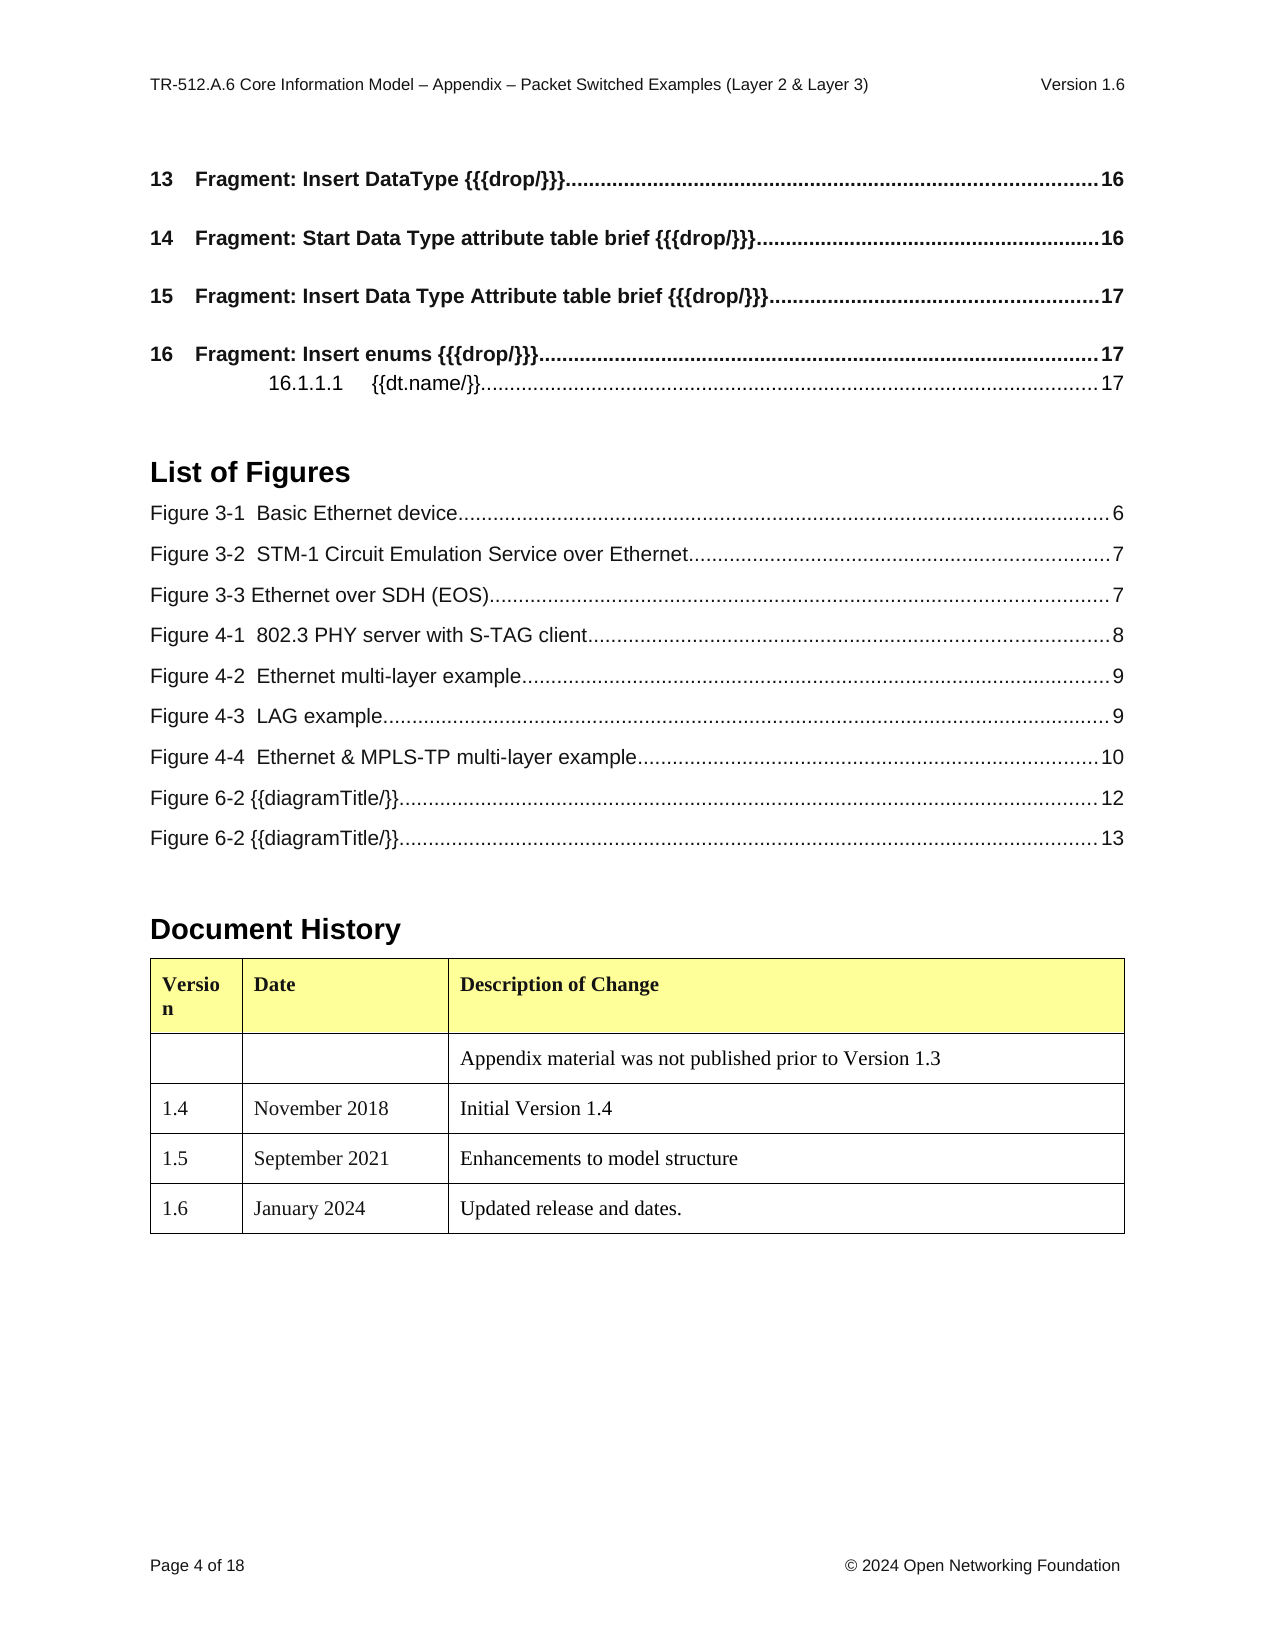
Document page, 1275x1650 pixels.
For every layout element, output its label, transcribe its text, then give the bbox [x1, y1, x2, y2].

table_cell [243, 1034, 448, 1082]
table_cell 1.6 [151, 1184, 242, 1233]
text 13 Fragment: Insert DataType {{{drop/}}} 16 [150, 150, 1125, 196]
table_cell Initial Version 1.4 [449, 1084, 1124, 1133]
table_cell Updated release and dates. [449, 1184, 1124, 1233]
table_header Description of Change [449, 959, 1124, 1032]
table_cell Enhancements to model structure [449, 1134, 1124, 1183]
text Figure 6-2 {{diagramTitle/}} 12 [150, 786, 1125, 809]
text 16 Fragment: Insert enums {{{drop/}}} 17 [150, 325, 1125, 371]
text Figure 4-4 Ethernet & MPLS-TP multi-layer example 10 [150, 745, 1125, 769]
subtitle List of Figures [150, 455, 1125, 489]
table_cell 1.4 [151, 1084, 242, 1133]
table_header Version [151, 959, 242, 1032]
table_cell Appendix material was not published prior to Version 1.3 [449, 1034, 1124, 1082]
text Figure 4-3 LAG example 9 [150, 704, 1125, 728]
table_cell [151, 1034, 242, 1082]
text Figure 6-2 {{diagramTitle/}} 13 [150, 826, 1125, 850]
text Figure 3-3 Ethernet over SDH (EOS) 7 [150, 582, 1125, 606]
text 16.1.1.1 {{dt.name/}} 17 [268, 371, 1125, 395]
table_cell November 2018 [243, 1084, 448, 1133]
table_cell September 2021 [243, 1134, 448, 1183]
subtitle Document History [150, 912, 1125, 946]
table_cell January 2024 [243, 1184, 448, 1233]
text Figure 4-2 Ethernet multi-layer example 9 [150, 664, 1125, 688]
text 14 Fragment: Start Data Type attribute table brief {{{drop/}}} 16 [150, 208, 1125, 254]
text Figure 3-2 STM-1 Circuit Emulation Service over Ethernet 7 [150, 542, 1125, 566]
table_header Date [243, 959, 448, 1032]
table_cell 1.5 [151, 1134, 242, 1183]
text Figure 3-1 Basic Ethernet device 6 [150, 501, 1125, 525]
text Figure 4-1 802.3 PHY server with S-TAG client 8 [150, 623, 1125, 647]
text 15 Fragment: Insert Data Type Attribute table brief {{{drop/}}} 17 [150, 267, 1125, 312]
